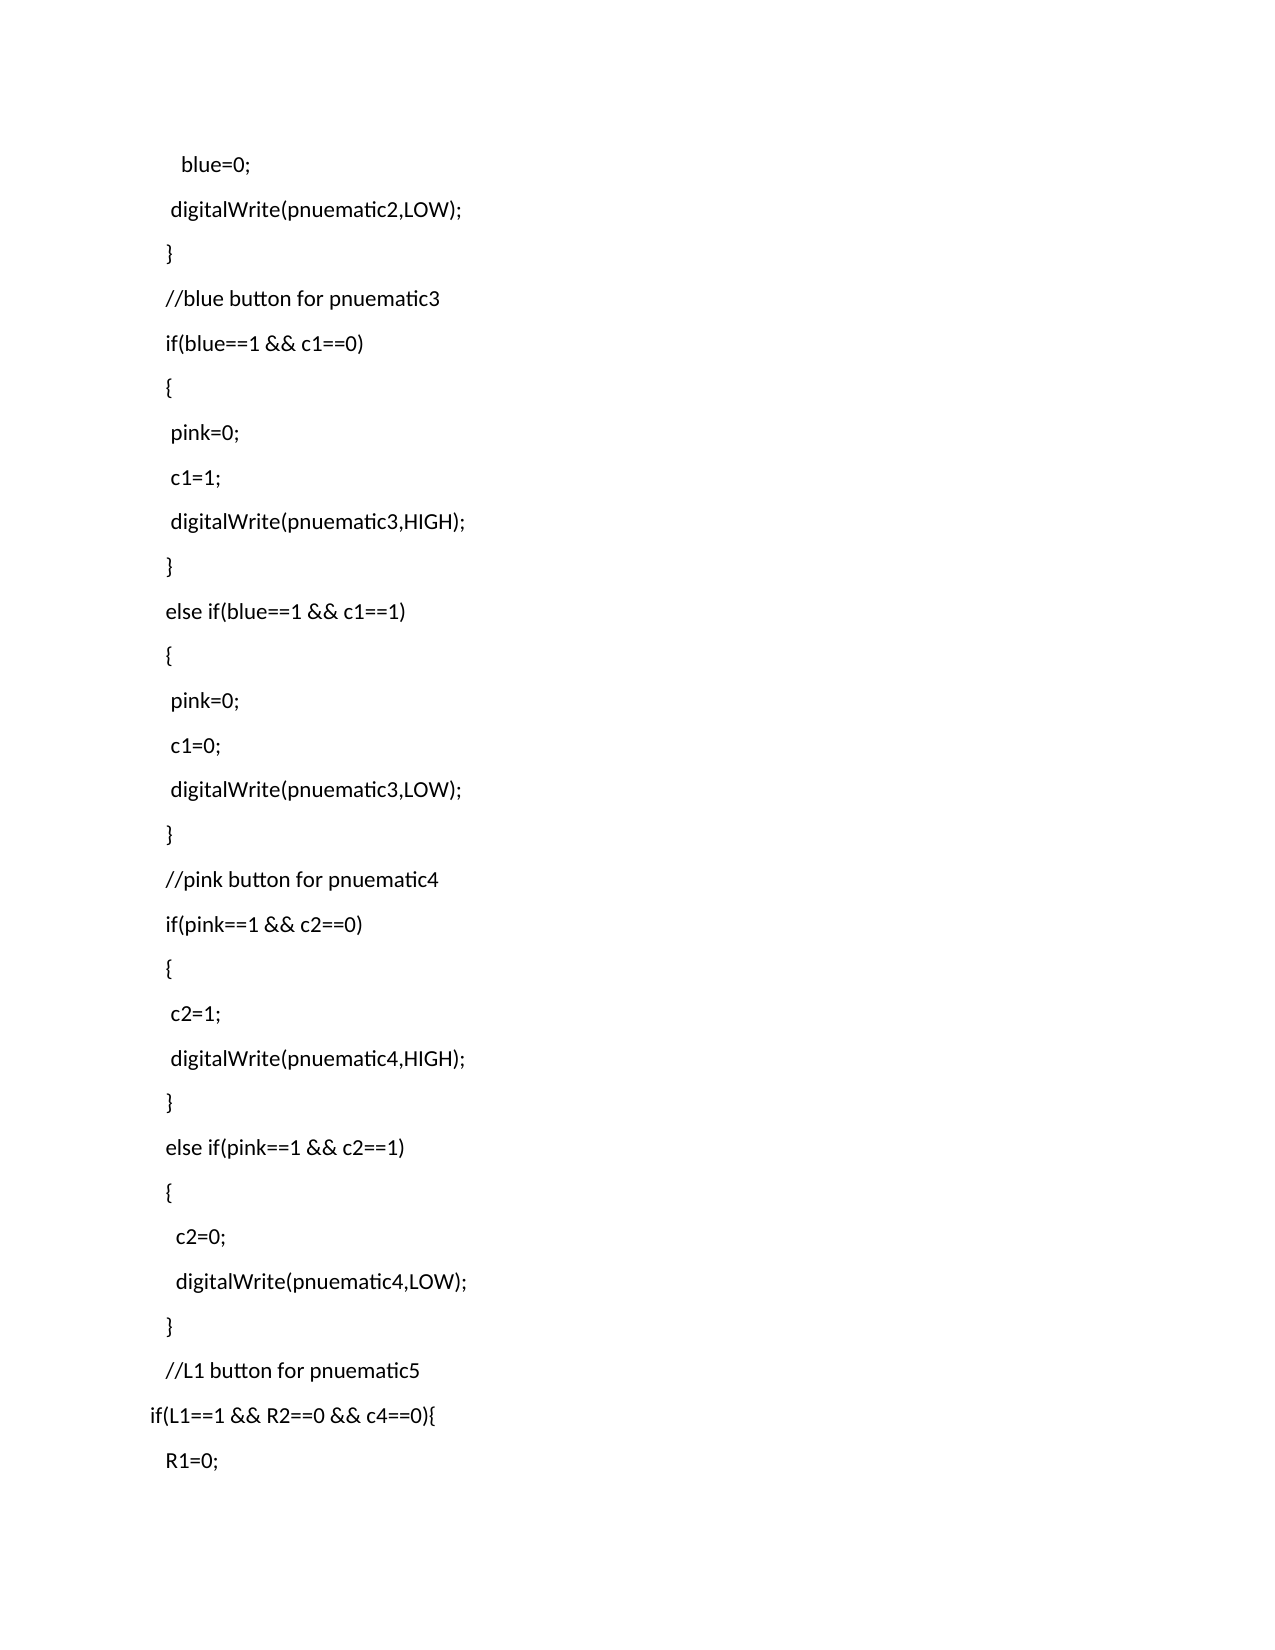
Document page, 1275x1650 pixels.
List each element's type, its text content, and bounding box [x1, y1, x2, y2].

text //pink button for pnuematic4 [150, 865, 1125, 893]
text digitalWrite(pnuematic3,LOW); [150, 776, 1125, 804]
text } [150, 1312, 1125, 1340]
text digitalWrite(pnuematic4,LOW); [150, 1267, 1125, 1295]
text if(blue==1 && c1==0) [150, 329, 1125, 357]
text digitalWrite(pnuematic3,HIGH); [150, 507, 1125, 536]
text else if(pink==1 && c2==1) [150, 1133, 1125, 1161]
text } [150, 239, 1125, 267]
text pink=0; [150, 686, 1125, 714]
text blue=0; [150, 150, 1125, 178]
text { [150, 373, 1125, 401]
text c1=1; [150, 463, 1125, 491]
text c2=0; [150, 1222, 1125, 1251]
text //blue button for pnuematic3 [150, 284, 1125, 312]
text //L1 button for pnuematic5 [150, 1357, 1125, 1384]
text if(L1==1 && R2==0 && c4==0){ [150, 1401, 1125, 1429]
text c2=1; [150, 999, 1125, 1027]
text digitalWrite(pnuematic2,LOW); [150, 195, 1125, 223]
text pink=0; [150, 418, 1125, 446]
text R1=0; [150, 1446, 1125, 1474]
text digitalWrite(pnuematic4,HIGH); [150, 1044, 1125, 1072]
text else if(blue==1 && c1==1) [150, 597, 1125, 625]
text } [150, 820, 1125, 848]
text } [150, 552, 1125, 580]
text { [150, 642, 1125, 669]
text if(pink==1 && c2==0) [150, 910, 1125, 938]
text { [150, 1178, 1125, 1206]
text { [150, 954, 1125, 982]
text } [150, 1088, 1125, 1116]
text c1=0; [150, 731, 1125, 759]
